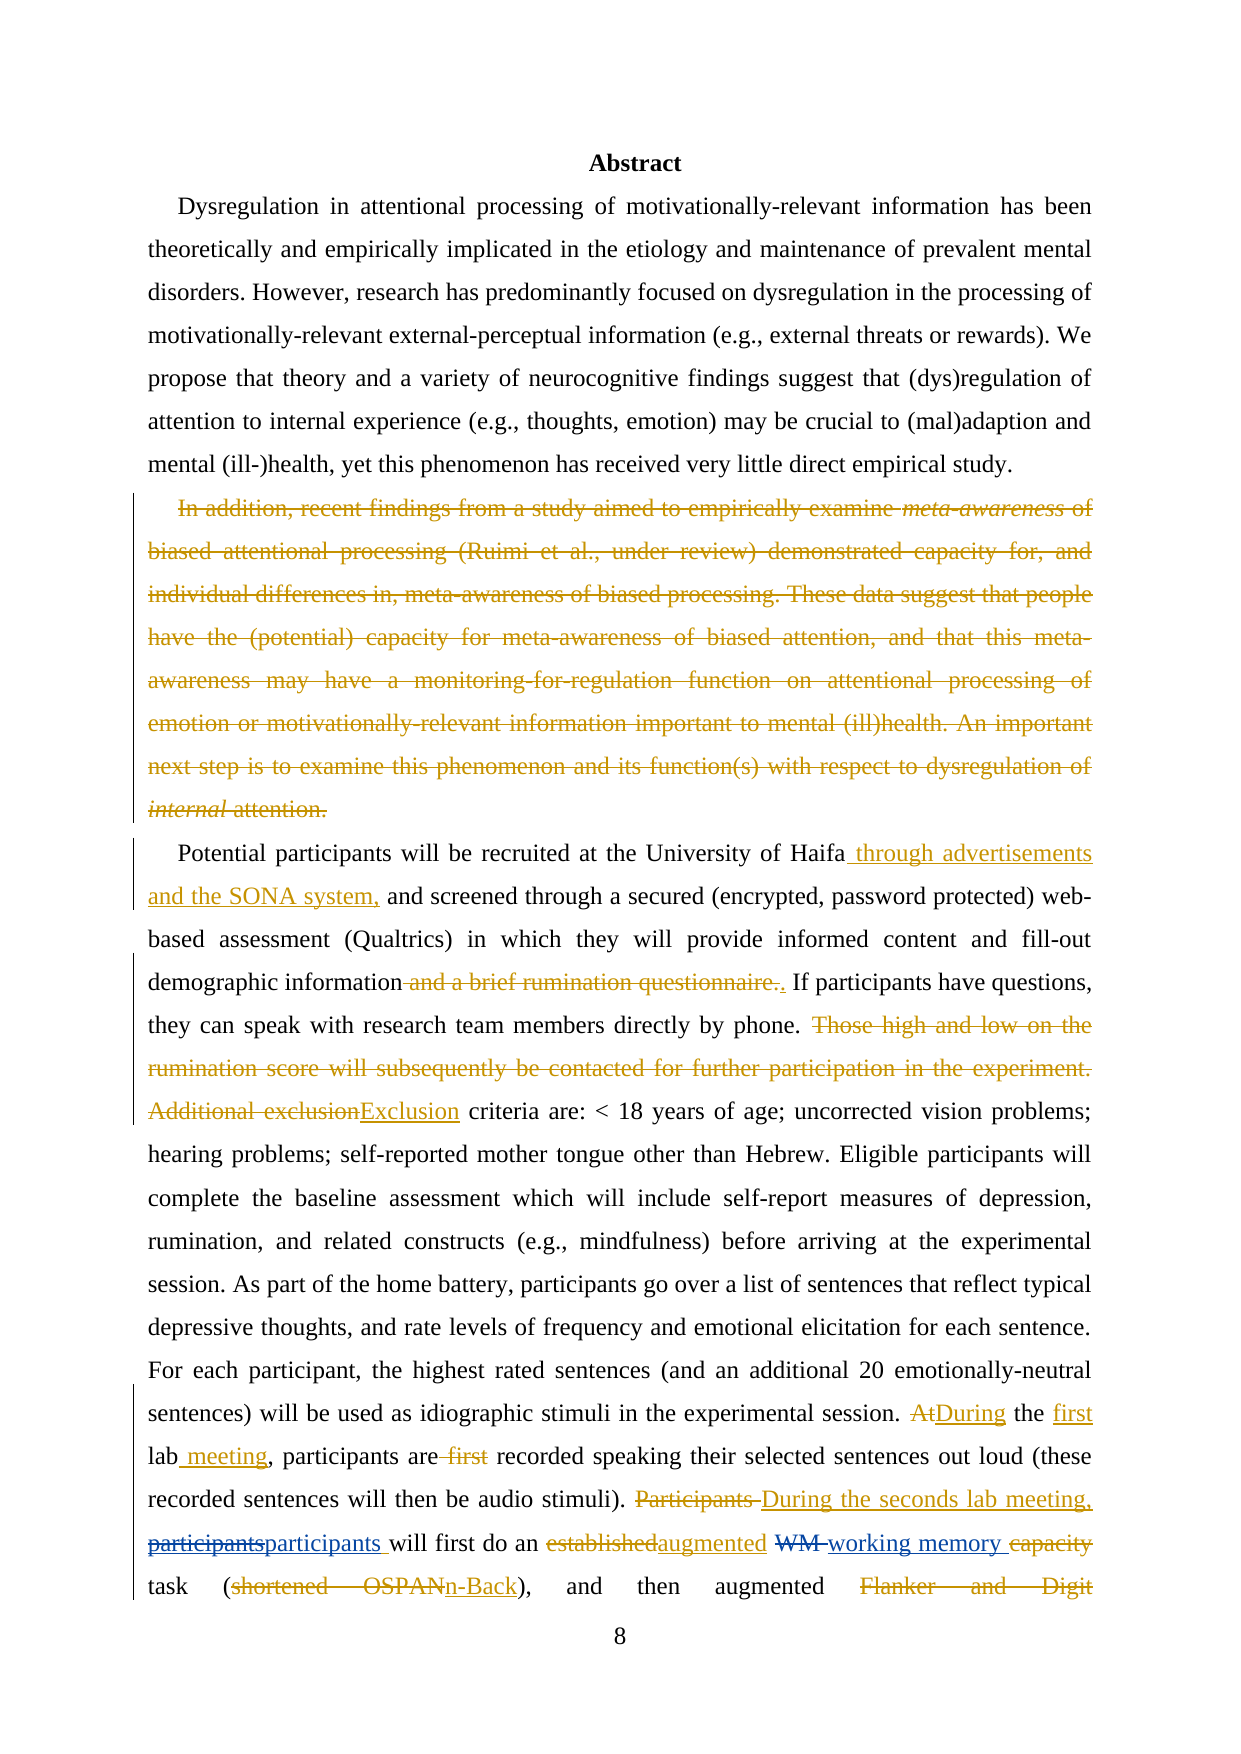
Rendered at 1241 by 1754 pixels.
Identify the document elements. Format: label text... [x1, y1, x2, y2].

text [148, 1070, 1092, 1599]
text Abstract [148, 148, 1092, 176]
text Dysregulation in attentional processing of motivationally-relevant information has been theoretically and empirically implicated in the etiology and maintenance of prevalent mental disorders. However, research has predominantly focused on dysregulation in the processing of motivationally-relevant external-perceptual information (e.g., external threats or rewards). We propose that theory and a variety of neurocognitive findings suggest that (dys)regulation of attention to internal experience (e.g., thoughts, emotion) may be crucial to (mal)adaption and mental (ill-)health, yet this phenomenon has received very little direct empirical study. [148, 191, 1092, 478]
